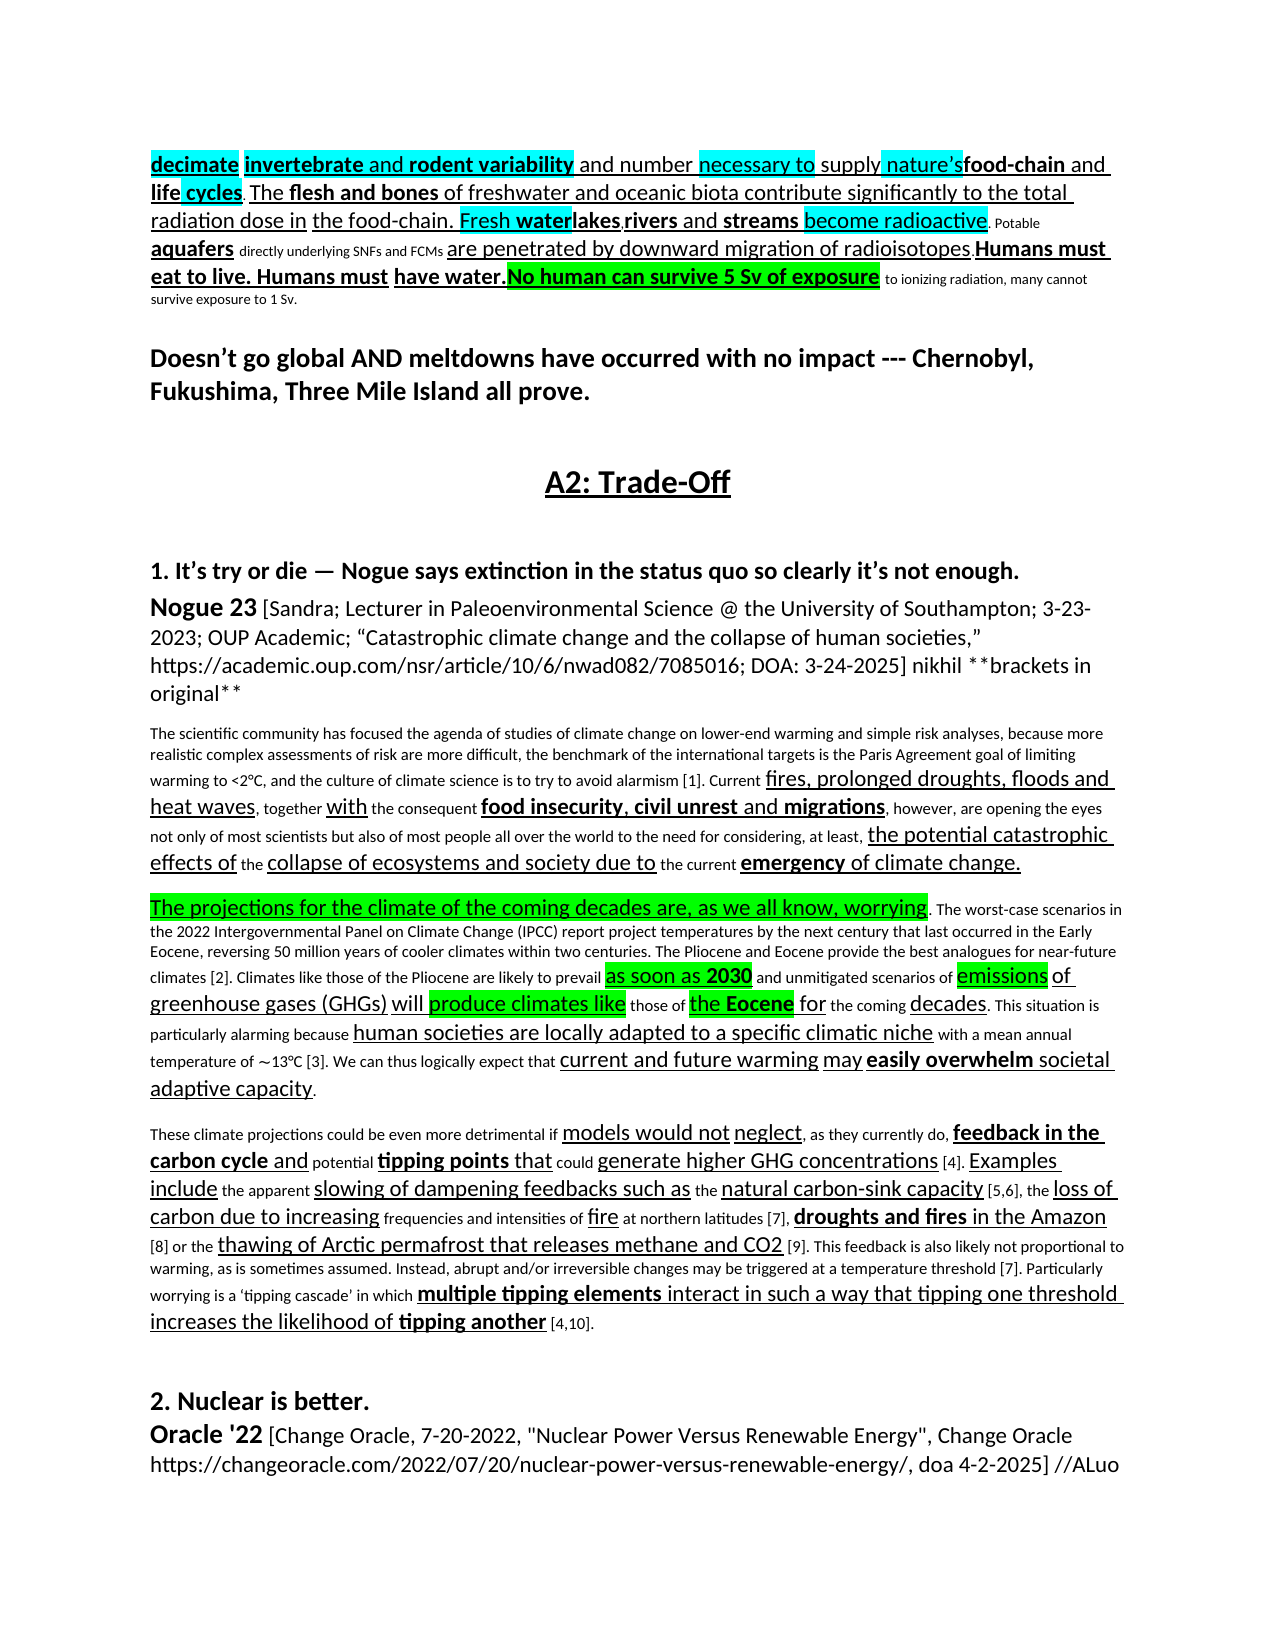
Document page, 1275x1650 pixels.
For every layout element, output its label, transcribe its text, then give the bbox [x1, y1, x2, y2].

text These climate projections could be even more detrimental if models would not neglect, as they currently do, feedback in the carbon cycle and potential tipping points that could generate higher GHG concentrations [4]. Examples include the apparent slowing of dampening feedbacks such as the natural carbon-sink capacity [5,6], the loss of carbon due to increasing frequencies and intensities of fire at northern latitudes [7], droughts and fires in the Amazon [8] or the thawing of Arctic permafrost that releases methane and CO2 [9]. This feedback is also likely not proportional to warming, as is sometimes assumed. Instead, abrupt and/or irreversible changes may be triggered at a temperature threshold [7]. Particularly worrying is a ‘tipping cascade’ in which multiple tipping elements interact in such a way that tipping one threshold increases the likelihood of tipping another [4,10]. [150, 1118, 1125, 1335]
text Nogue 23 [Sandra; Lecturer in Paleoenvironmental Science @ the University of Southampton; 3-23-2023; OUP Academic; “Catastrophic climate change and the collapse of human societies,” https://academic.oup.com/nsr/article/10/6/nwad082/7085016; DOA: 3-24-2025] nikhil **brackets in original** [150, 590, 1125, 707]
text Doesn’t go global AND meltdowns have occurred with no impact --- Chernobyl, Fukushima, Three Mile Island all prove. [150, 341, 1125, 407]
text 2. Nuclear is better. [150, 1384, 1125, 1417]
text A2: Trade-Off [150, 461, 1125, 501]
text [151, 150, 1123, 308]
text The scientific community has focused the agenda of studies of climate change on lower-end warming and simple risk analyses, because more realistic complex assessments of risk are more difficult, the benchmark of the international targets is the Paris Agreement goal of limiting warming to <2°C, and the culture of climate science is to try to avoid alarmism [1]. Current fires, prolonged droughts, floods and heat waves, together with the consequent food insecurity, civil unrest and migrations, however, are opening the eyes not only of most scientists but also of most people all over the world to the need for considering, at least, the potential catastrophic effects of the collapse of ecosystems and society due to the current emergency of climate change. [150, 723, 1125, 876]
text 1. It’s try or die — Nogue says extinction in the status quo so clearly it’s not enough. [150, 555, 1125, 586]
text Oracle '22 [Change Oracle, 7-20-2022, "Nuclear Power Versus Renewable Energy", Change Oracle https://changeoracle.com/2022/07/20/nuclear-power-versus-renewable-energy/, doa 4-2-2025] //ALuo [150, 1417, 1125, 1478]
text The projections for the climate of the coming decades are, as we all know, worrying. The worst-case scenarios in the 2022 Intergovernmental Panel on Climate Change (IPCC) report project temperatures by the next century that last occurred in the Early Eocene, reversing 50 million years of cooler climates within two centuries. The Pliocene and Eocene provide the best analogues for near-future climates [2]. Climates like those of the Pliocene are likely to prevail as soon as 2030 and unmitigated scenarios of emissions of greenhouse gases (GHGs) will produce climates like those of the Eocene for the coming decades. This situation is particularly alarming because human societies are locally adapted to a specific climatic niche with a mean annual temperature of ∼13°C [3]. We can thus logically expect that current and future warming may easily overwhelm societal adaptive capacity. [150, 893, 1125, 1102]
